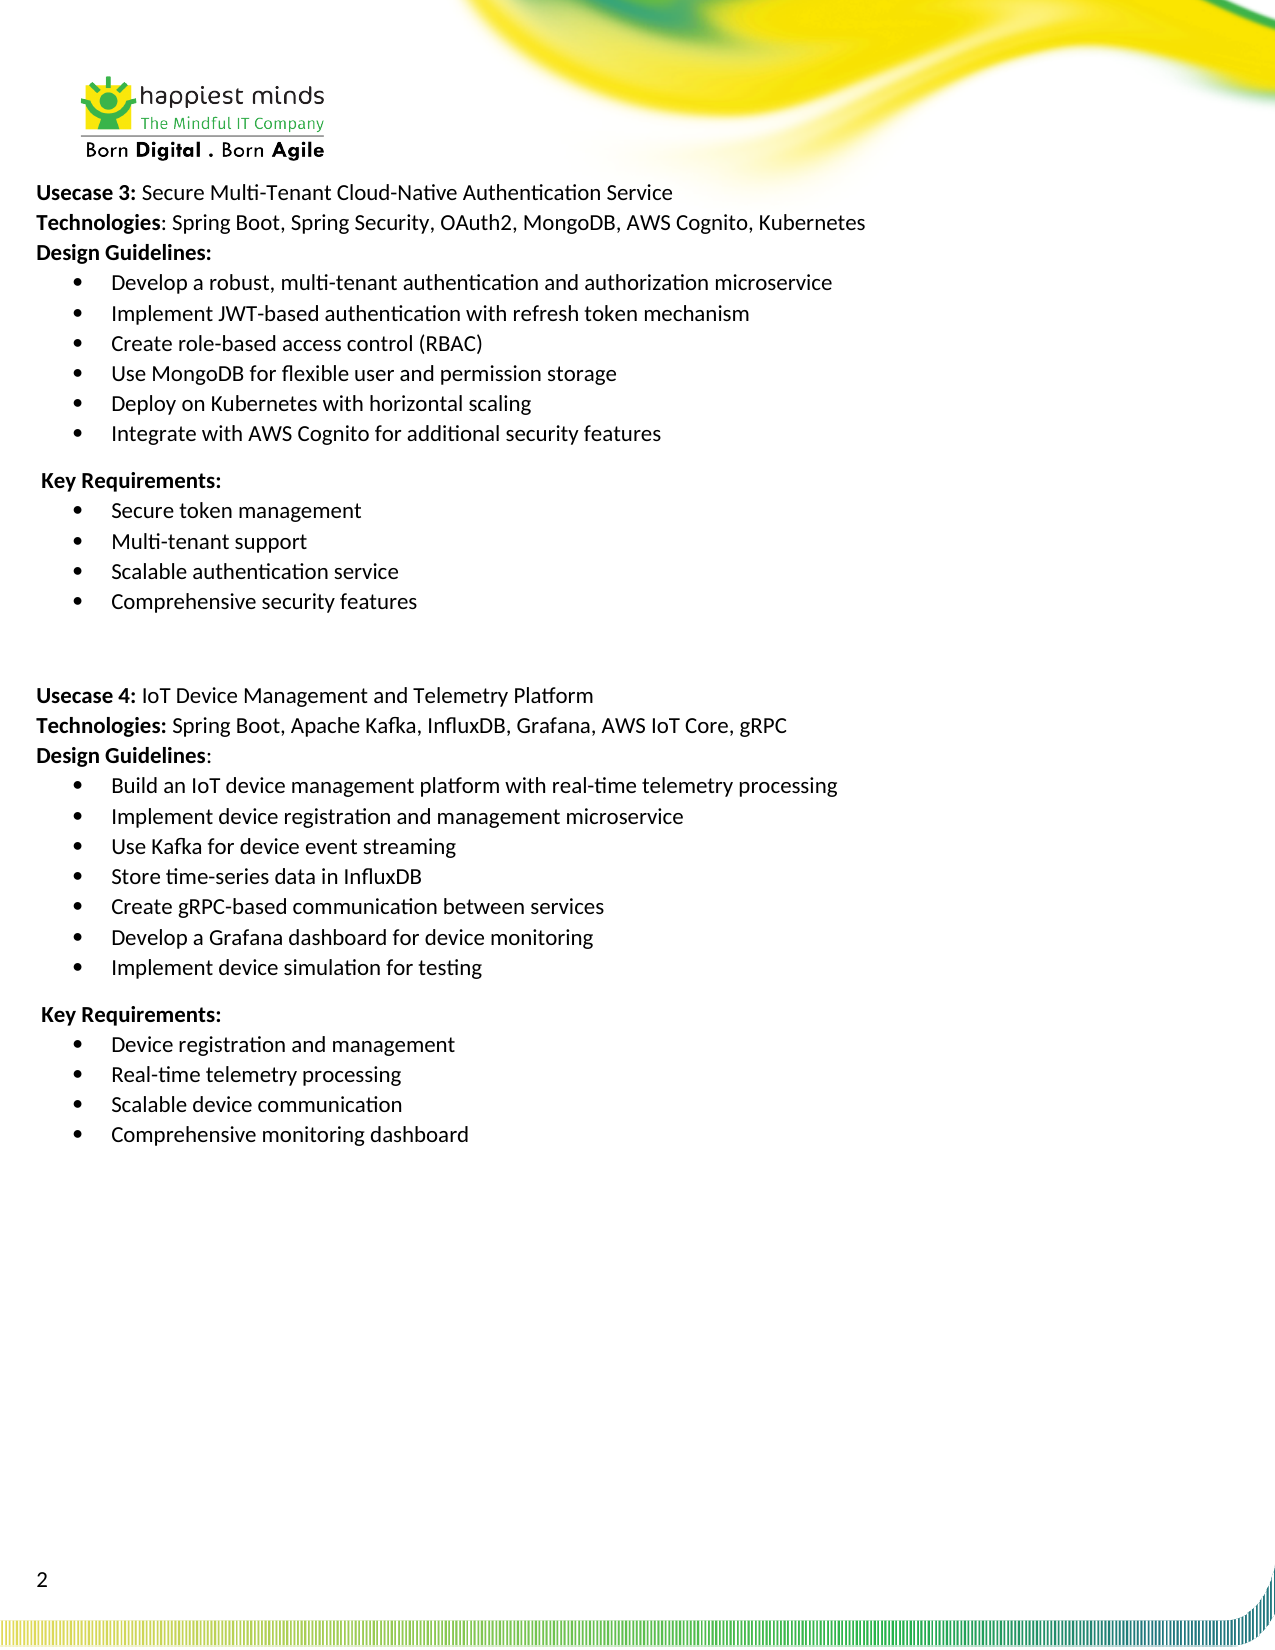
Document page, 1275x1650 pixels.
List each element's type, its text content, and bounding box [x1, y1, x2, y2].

text Usecase 3: Secure Multi-Tenant Cloud-Native Authentication Service [36, 178, 1237, 206]
list Comprehensive monitoring dashboard [73, 1121, 1237, 1149]
list Build an IoT device management platform with real-time telemetry processing [73, 772, 1237, 800]
list Deploy on Kubernetes with horizontal scaling [73, 389, 1237, 417]
list Integrate with AWS Cognito for additional security features [73, 419, 1237, 448]
list Secure token management [73, 497, 1237, 525]
list Develop a robust, multi-tenant authentication and authorization microservice [73, 268, 1237, 297]
picture [80, 0, 1275, 259]
list Implement device registration and management microservice [73, 802, 1237, 830]
text Key Requirements: [36, 466, 1237, 494]
text Design Guidelines: [36, 741, 1237, 769]
list Implement device simulation for testing [73, 953, 1237, 981]
list Comprehensive security features [73, 587, 1237, 615]
list Scalable authentication service [73, 557, 1237, 585]
text Design Guidelines: [36, 238, 1237, 266]
list Develop a Grafana dashboard for device monitoring [73, 923, 1237, 951]
list Scalable device communication [73, 1090, 1237, 1118]
list Store time-series data in InfluxDB [73, 862, 1237, 890]
text Key Requirements: [36, 1000, 1237, 1028]
list Device registration and management [73, 1030, 1237, 1058]
list Use MongoDB for flexible user and permission storage [73, 359, 1237, 387]
list Use Kafka for device event streaming [73, 832, 1237, 860]
text Technologies: Spring Boot, Apache Kafka, InfluxDB, Grafana, AWS IoT Core, gRPC [36, 711, 1237, 739]
list Real-time telemetry processing [73, 1060, 1237, 1088]
picture [0, 1500, 1275, 1647]
list Create gRPC-based communication between services [73, 892, 1237, 921]
text Usecase 4: IoT Device Management and Telemetry Platform [36, 681, 1237, 709]
list Create role-based access control (RBAC) [73, 329, 1237, 357]
list Implement JWT-based authentication with refresh token mechanism [73, 299, 1237, 327]
list Multi-tenant support [73, 527, 1237, 555]
text Technologies: Spring Boot, Spring Security, OAuth2, MongoDB, AWS Cognito, Kubernetes [36, 208, 1237, 236]
